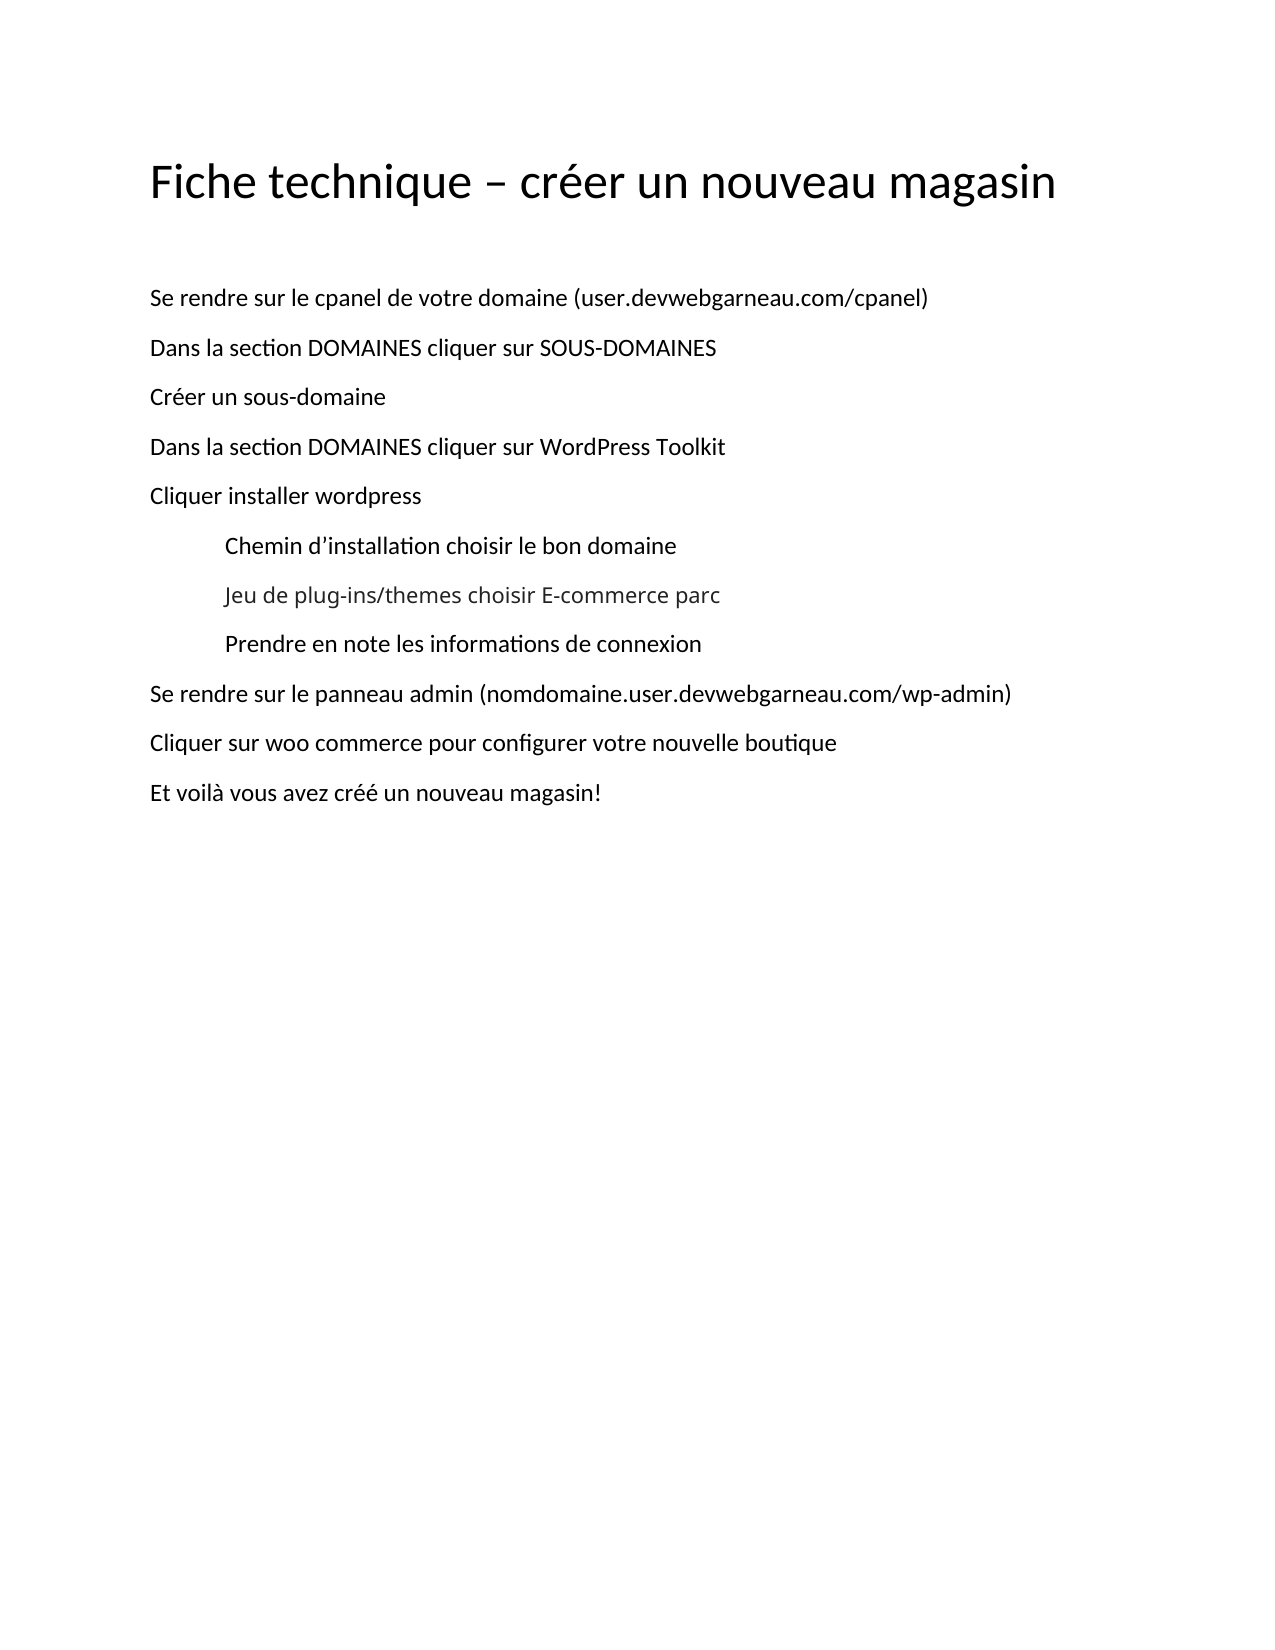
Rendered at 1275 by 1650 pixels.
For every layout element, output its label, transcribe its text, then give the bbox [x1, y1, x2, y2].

text Créer un sous-domaine [150, 381, 1125, 412]
text Chemin d’installation choisir le bon domaine [150, 530, 1125, 561]
text Jeu de plug-ins/themes choisir E-commerce parc [150, 579, 1125, 609]
text Se rendre sur le cpanel de votre domaine (user.devwebgarneau.com/cpanel) [150, 282, 1125, 313]
text Dans la section DOMAINES cliquer sur SOUS-DOMAINES [150, 332, 1125, 362]
text Prendre en note les informations de connexion [150, 628, 1125, 659]
text Et voilà vous avez créé un nouveau magasin! [150, 777, 1125, 808]
text Cliquer installer wordpress [150, 480, 1125, 511]
text Fiche technique – créer un nouveau magasin [150, 150, 1125, 211]
text Se rendre sur le panneau admin (nomdomaine.user.devwebgarneau.com/wp-admin) [150, 678, 1125, 708]
text Cliquer sur woo commerce pour configurer votre nouvelle boutique [150, 728, 1125, 758]
text Dans la section DOMAINES cliquer sur WordPress Toolkit [150, 431, 1125, 461]
